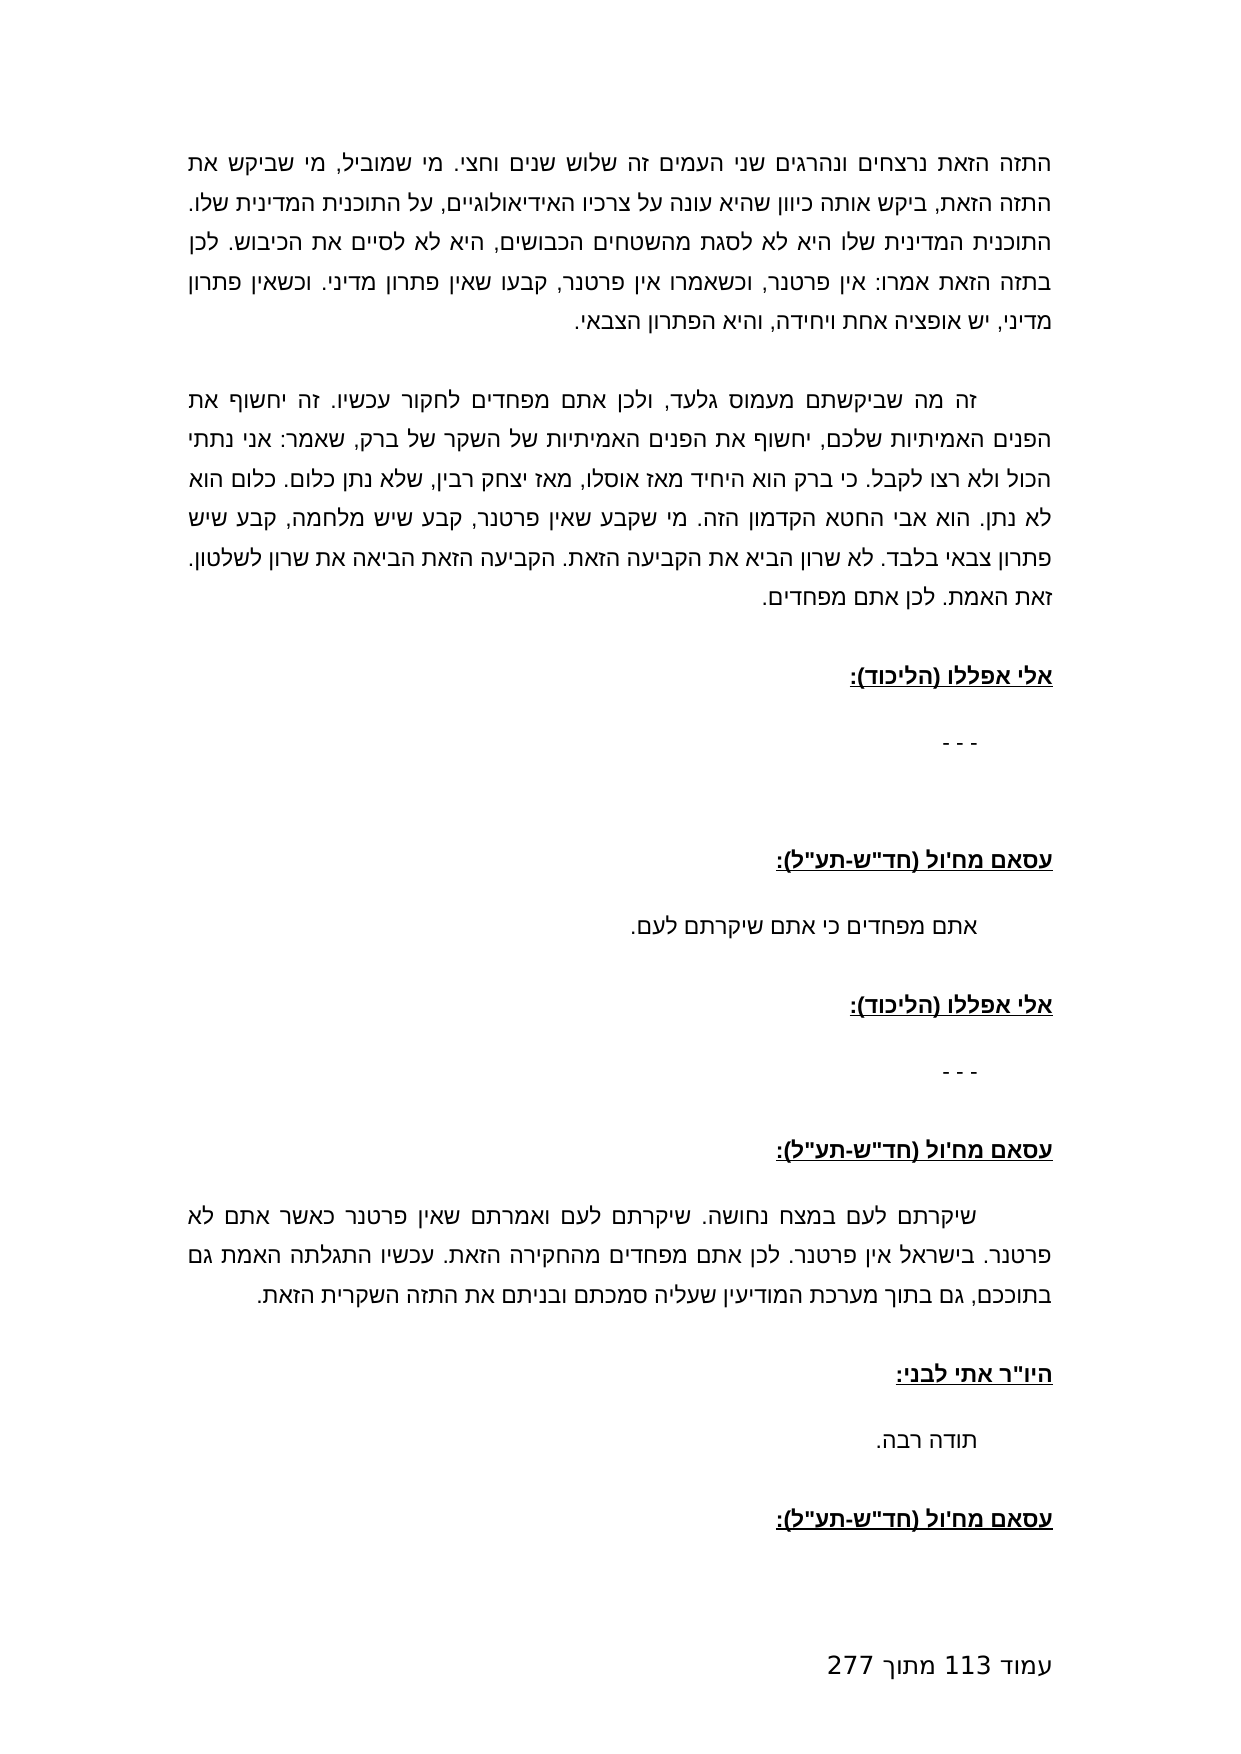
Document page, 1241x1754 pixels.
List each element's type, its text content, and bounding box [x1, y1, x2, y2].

text אלי אפללו (הליכוד): [187, 992, 1053, 1019]
text תודה רבה. [187, 1427, 1053, 1453]
text אתם מפחדים כי אתם שיקרתם לעם. [187, 913, 1053, 940]
text עסאם מח'ול (חד"ש-תע"ל): [187, 1506, 1053, 1532]
text - - - [187, 729, 1053, 755]
text אלי אפללו (הליכוד): [187, 663, 1053, 689]
text עסאם מח'ול (חד"ש-תע"ל): [187, 1137, 1053, 1163]
text זה מה שביקשתם מעמוס גלעד, ולכן אתם מפחדים לחקור עכשיו. זה יחשוף את הפנים האמיתיות שלכם, יחשוף את הפנים האמיתיות של השקר של ברק, שאמר: אני נתתי הכול ולא רצו לקבל. כי ברק הוא היחיד מאז אוסלו, מאז יצחק רבין, שלא נתן כלום. כלום הוא לא נתן. הוא אבי החטא הקדמון הזה. מי שקבע שאין פרטנר, קבע שיש מלחמה, קבע שיש פתרון צבאי בלבד. לא שרון הביא את הקביעה הזאת. הקביעה הזאת הביאה את שרון לשלטון. זאת האמת. לכן אתם מפחדים. [187, 387, 1053, 611]
text שיקרתם לעם במצח נחושה. שיקרתם לעם ואמרתם שאין פרטנר כאשר אתם לא פרטנר. בישראל אין פרטנר. לכן אתם מפחדים מהחקירה הזאת. עכשיו התגלתה האמת גם בתוככם, גם בתוך מערכת המודיעין שעליה סמכתם ובניתם את התזה השקרית הזאת. [187, 1203, 1053, 1308]
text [187, 150, 1053, 334]
text היו"ר אתי לבני: [187, 1361, 1053, 1387]
text עסאם מח'ול (חד"ש-תע"ל): [187, 847, 1053, 874]
text - - - [187, 1058, 1053, 1084]
